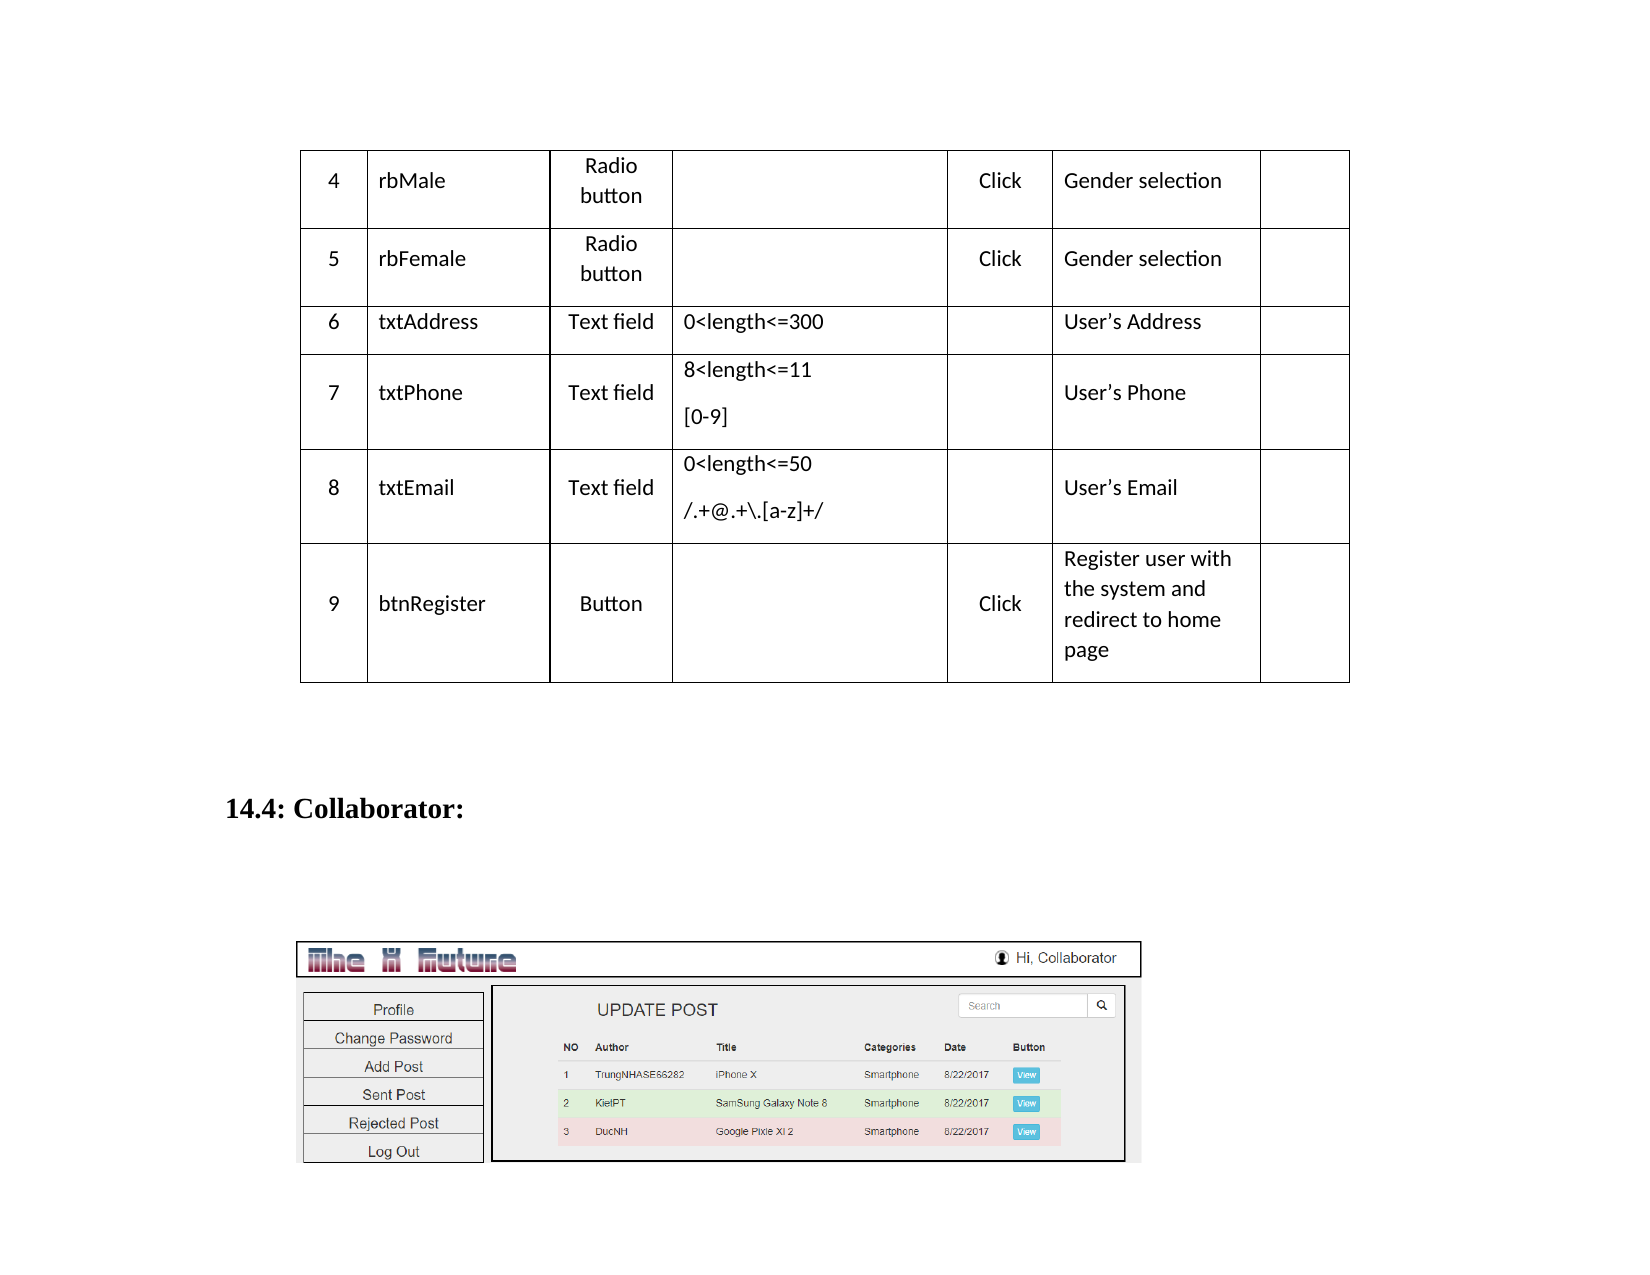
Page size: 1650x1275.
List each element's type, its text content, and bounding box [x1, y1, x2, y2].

table_cell 6 [301, 307, 367, 354]
table_cell User’s Email [1053, 450, 1260, 543]
table_cell [673, 151, 947, 228]
table_cell User’s Phone [1053, 355, 1260, 448]
table_cell [1261, 450, 1349, 543]
table_cell 7 [301, 355, 367, 448]
table_cell txtEmail [368, 450, 549, 543]
table_cell rbFemale [368, 229, 549, 306]
table_cell Gender selection [1053, 151, 1260, 228]
table_cell Text field [551, 450, 672, 543]
table_cell Click [948, 229, 1052, 306]
table_cell 9 [301, 544, 367, 682]
table_cell Radio button [551, 151, 672, 228]
table_cell txtAddress [368, 307, 549, 354]
picture [225, 935, 1200, 1218]
table_cell [948, 307, 1052, 354]
table_cell 0<length<=300 [673, 307, 947, 354]
table_cell Click [948, 544, 1052, 682]
table_cell 8<length<=11 [0-9] [673, 355, 947, 448]
table_cell rbMale [368, 151, 549, 228]
table_cell Gender selection [1053, 229, 1260, 306]
table_cell [1261, 307, 1349, 354]
table_cell [1261, 355, 1349, 448]
table_cell [1261, 151, 1349, 228]
table_cell 4 [301, 151, 367, 228]
table_cell 5 [301, 229, 367, 306]
table_cell [673, 229, 947, 306]
table_cell txtPhone [368, 355, 549, 448]
table_cell [1261, 544, 1349, 682]
table_cell [1261, 229, 1349, 306]
table_cell [948, 450, 1052, 543]
table_cell Text field [551, 307, 672, 354]
table_cell Text field [551, 355, 672, 448]
table_cell Click [948, 151, 1052, 228]
table_cell [673, 544, 947, 682]
table_cell [948, 355, 1052, 448]
table_cell 0<length<=50 /.+@.+\.[a-z]+/ [673, 450, 947, 543]
table_cell User’s Address [1053, 307, 1260, 354]
table_cell Radio button [551, 229, 672, 306]
table_cell Button [551, 544, 672, 682]
table_cell btnRegister [368, 544, 549, 682]
list 14.4: Collaborator: [225, 791, 1500, 825]
table_cell 8 [301, 450, 367, 543]
table_cell Register user with the system and redirect to home page [1053, 544, 1260, 682]
